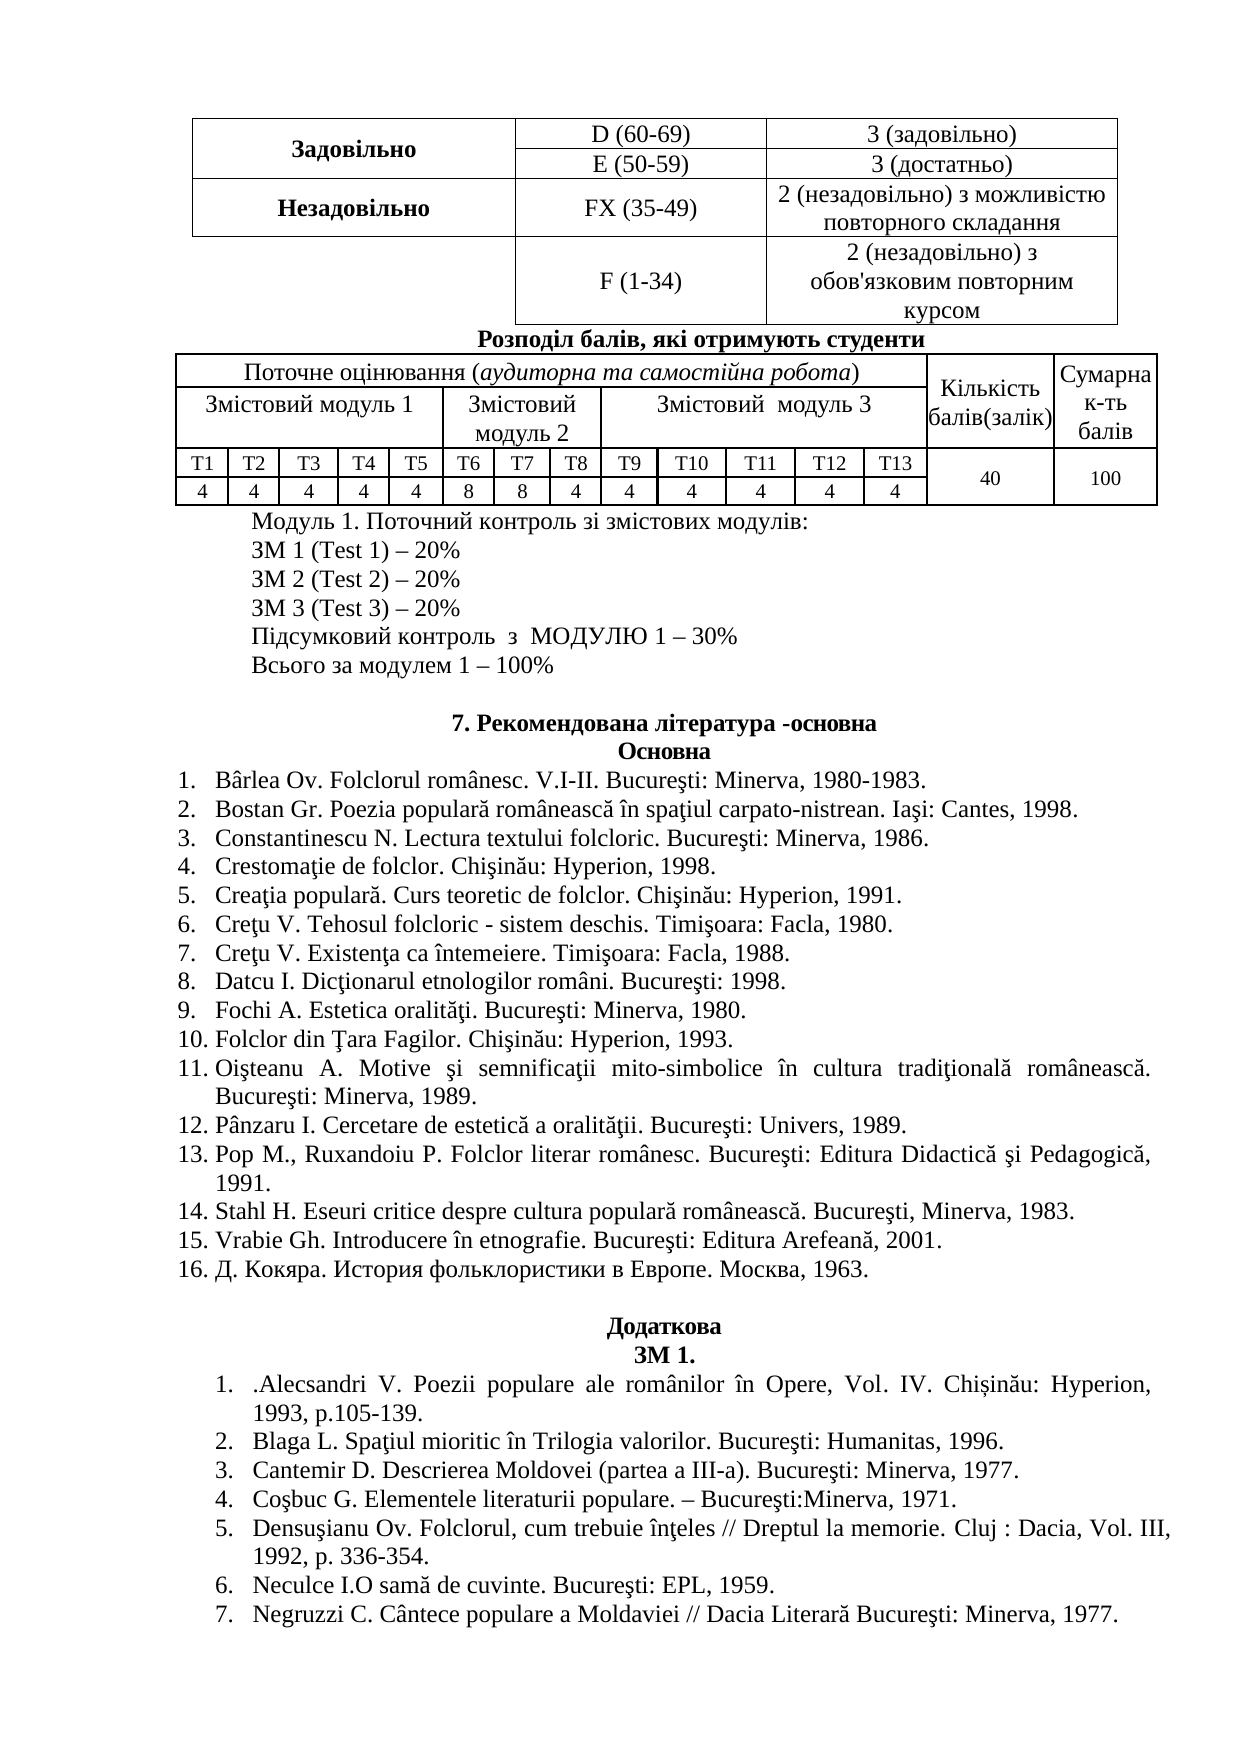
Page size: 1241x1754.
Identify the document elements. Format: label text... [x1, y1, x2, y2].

table_cell Т3 [280, 449, 337, 476]
table_cell 4 [177, 478, 227, 504]
list Д. Кокяра. История фольклористики в Европе. Mocква, 1963. [177, 1254, 1152, 1283]
table_cell Змістовий модуль 3 [602, 388, 926, 447]
text Основна [177, 736, 1152, 765]
text Підсумковий контроль з МОДУЛЮ 1 – 30% [177, 621, 1152, 650]
table_cell Змістовий модуль 1 [177, 388, 442, 447]
table_cell 4 [339, 478, 388, 504]
text Всього за модулем 1 – 100% [177, 650, 1152, 679]
list Constantinescu N. Lectura textului folcloric. Bucureşti: Minerva, 1986. [177, 823, 1152, 851]
table_cell F (1-34) [516, 237, 766, 323]
list Blaga L. Spaţiul mioritic în Trilogia valorilor. Bucureşti: Humanitas, 1996. [215, 1426, 1152, 1455]
list Pop M., Ruxandoiu P. Folclor literar românesc. Bucureşti: Editura Didactică şi Pedagogică, 1991. [177, 1139, 1152, 1196]
table_cell 4 [280, 478, 337, 504]
table_cell 4 [727, 478, 794, 504]
list Creaţia populară. Curs teoretic de folclor. Chişinău: Hyperion, 1991. [177, 880, 1152, 909]
table_cell Т10 [659, 449, 725, 476]
list Oişteanu A. Motive şi semnificaţii mito-simbolice în cultura tradiţională românească. Bucureşti: Minerva, 1989. [177, 1053, 1152, 1110]
table_cell 4 [229, 478, 278, 504]
table_cell 4 [551, 478, 600, 504]
table_cell T13 [865, 449, 926, 476]
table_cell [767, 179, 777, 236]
list Bostan Gr. Poezia populară românească în spaţiul carpato-nistrean. Iaşi: Cantes, 1998. [177, 794, 1152, 823]
text ЗМ 1. [177, 1340, 1152, 1369]
text ЗМ 1 (Test 1) – 20% [177, 535, 1152, 564]
table_cell Т11 [727, 449, 794, 476]
list Creţu V. Existenţa ca întemeiere. Timişoara: Facla, 1988. [177, 938, 1152, 966]
table_cell Т6 [444, 449, 493, 476]
table_cell Т7 [495, 449, 549, 476]
list Densuşianu Ov. Folclorul, cum trebuie înţeles // Dreptul la memorie. Cluj : Dacia, Vol. III, 1992, p. 336-354. [215, 1513, 1171, 1570]
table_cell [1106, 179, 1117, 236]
table_header Поточне оцінювання (аудиторна та самостійна робота) [177, 355, 926, 386]
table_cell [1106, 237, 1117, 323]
list Neculce I.O samă de cuvinte. Bucureşti: EPL, 1959. [215, 1570, 1152, 1599]
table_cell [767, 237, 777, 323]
table_cell 4 [602, 478, 656, 504]
list Creţu V. Tehosul folcloric - sistem deschis. Timişoara: Facla, 1980. [177, 909, 1152, 938]
table_cell Т1 [177, 449, 227, 476]
list Bârlea Ov. Folclorul românesc. V.I-II. Bucureşti: Minerva, 1980-1983. [177, 765, 1152, 794]
text 7. Рекомендована література -основна [177, 708, 1152, 736]
table_cell Т2 [229, 449, 278, 476]
table_cell Т4 [339, 449, 388, 476]
table_header Сумарна к-ть балів [1055, 355, 1156, 447]
text Додаткова [177, 1311, 1152, 1340]
list Pânzaru I. Cercetare de estetică a oralităţii. Bucureşti: Univers, 1989. [177, 1110, 1152, 1139]
text ЗМ 3 (Test 3) – 20% [177, 593, 1152, 621]
table_cell 100 [1055, 449, 1156, 504]
list Negruzzi C. Cântece populare a Moldaviei // Dacia Literară Bucureşti: Minerva, 1977. [215, 1599, 1152, 1628]
list .Alecsandri V. Poezii populare ale românilor în Opere, Vol. IV. Chișinău: Hyperion, 1993, p.105-139. [215, 1369, 1152, 1426]
table_cell Задовільно [193, 119, 515, 178]
table_cell 8 [495, 478, 549, 504]
text Розподіл балів, які отримують студенти [177, 324, 1152, 353]
table_cell Т5 [390, 449, 442, 476]
table_cell 4 [865, 478, 926, 504]
text Модуль 1. Поточний контроль зі змістових модулів: [177, 506, 1152, 535]
table_cell 4 [796, 478, 863, 504]
table_cell Змістовий модуль 2 [444, 388, 600, 447]
list Folclor din Ţara Fagilor. Chişinău: Hyperion, 1993. [177, 1024, 1152, 1053]
list Vrabie Gh. Introducere în etnografie. Bucureşti: Editura Arefeană, 2001. [177, 1225, 1152, 1254]
list Crestomaţie de folclor. Chişinău: Hyperion, 1998. [177, 851, 1152, 880]
table_cell 40 [928, 449, 1053, 504]
list Cantemir D. Descrierea Moldovei (partea a III-a). Bucureşti: Minerva, 1977. [215, 1455, 1152, 1484]
list Stahl H. Eseuri critice despre cultura populară românească. Bucureşti, Minerva, 1983. [177, 1196, 1152, 1225]
table_cell Т8 [551, 449, 600, 476]
list Datcu I. Dicţionarul etnologilor români. Bucureşti: 1998. [177, 966, 1152, 995]
table_cell Т9 [602, 449, 656, 476]
list Fochi A. Estetica oralităţi. Bucureşti: Minerva, 1980. [177, 995, 1152, 1024]
table_cell Незадовільно [193, 179, 515, 236]
table_cell FX (35-49) [516, 179, 766, 236]
table_cell 8 [444, 478, 493, 504]
list Coşbuc G. Elementele literaturii populare. – Bucureşti:Minerva, 1971. [215, 1484, 1171, 1513]
table_header Кількість балів(залік) [928, 355, 1053, 447]
text ЗМ 2 (Test 2) – 20% [177, 564, 1152, 593]
table_cell Т12 [796, 449, 863, 476]
table_cell 4 [659, 478, 725, 504]
table_cell 4 [390, 478, 442, 504]
